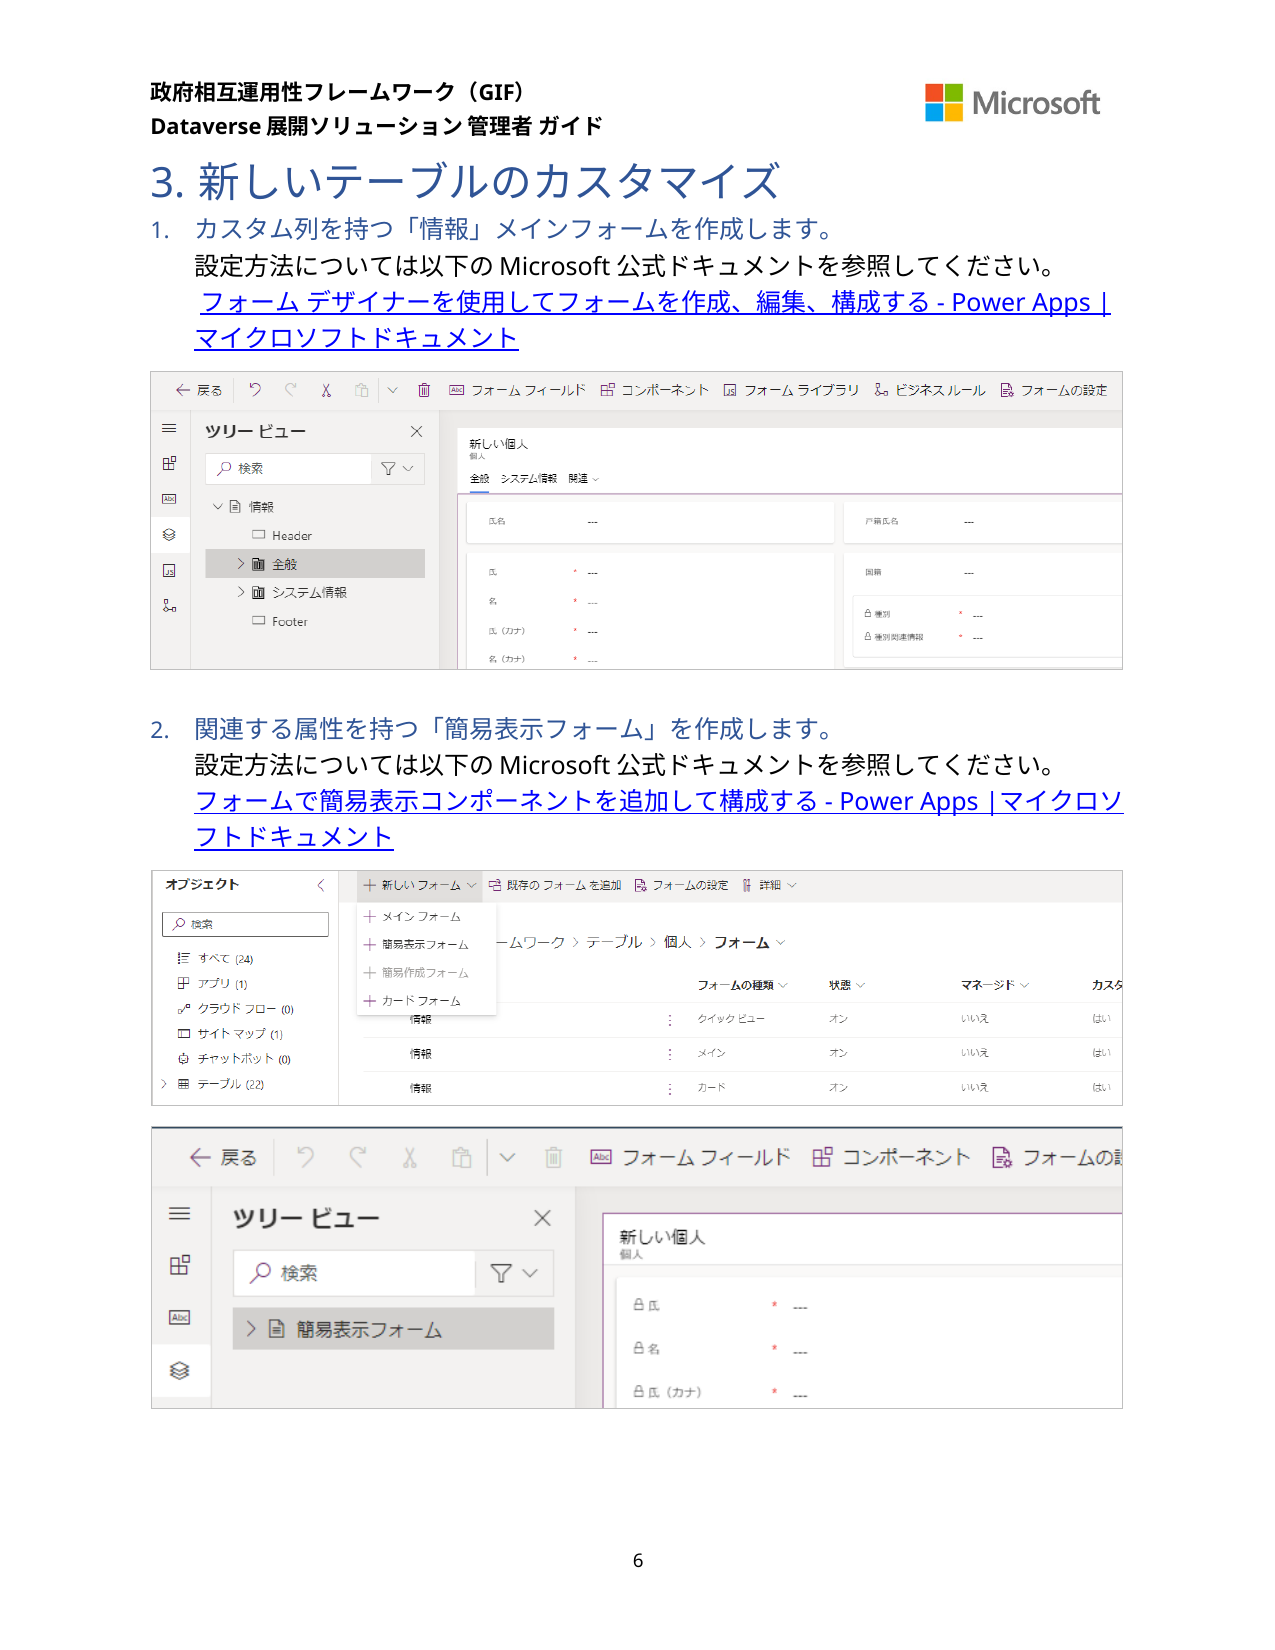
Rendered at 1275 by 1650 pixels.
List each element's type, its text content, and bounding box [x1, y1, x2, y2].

subtitle 新しいテーブルのカスタマイズ [150, 149, 1124, 210]
list 関連する属性を持つ「簡易表示フォーム」を作成します。 設定方法については以下のMicrosoft 公式ドキュメントを参照してください。 [150, 709, 1124, 782]
picture [925, 61, 1124, 135]
picture [152, 1127, 1122, 1408]
list フォーム デザイナーを使用してフォームを作成、編集、構成する - Power Apps |マイクロソフトドキュメント [194, 282, 1124, 355]
picture [152, 871, 1122, 1105]
picture [151, 372, 1122, 669]
list 設定方法については以下のMicrosoft 公式ドキュメントを参照してください。 [194, 246, 1124, 282]
list フォームで簡易表示コンポーネントを追加して構成する - Power Apps |マイクロソフトドキュメント [194, 814, 1124, 854]
list フォームで簡易表示コンポーネントを追加して構成する - Power Apps |マイクロソフトドキュメント [194, 782, 1124, 813]
list カスタム列を持つ「情報」メインフォームを作成します。 [150, 210, 1124, 246]
